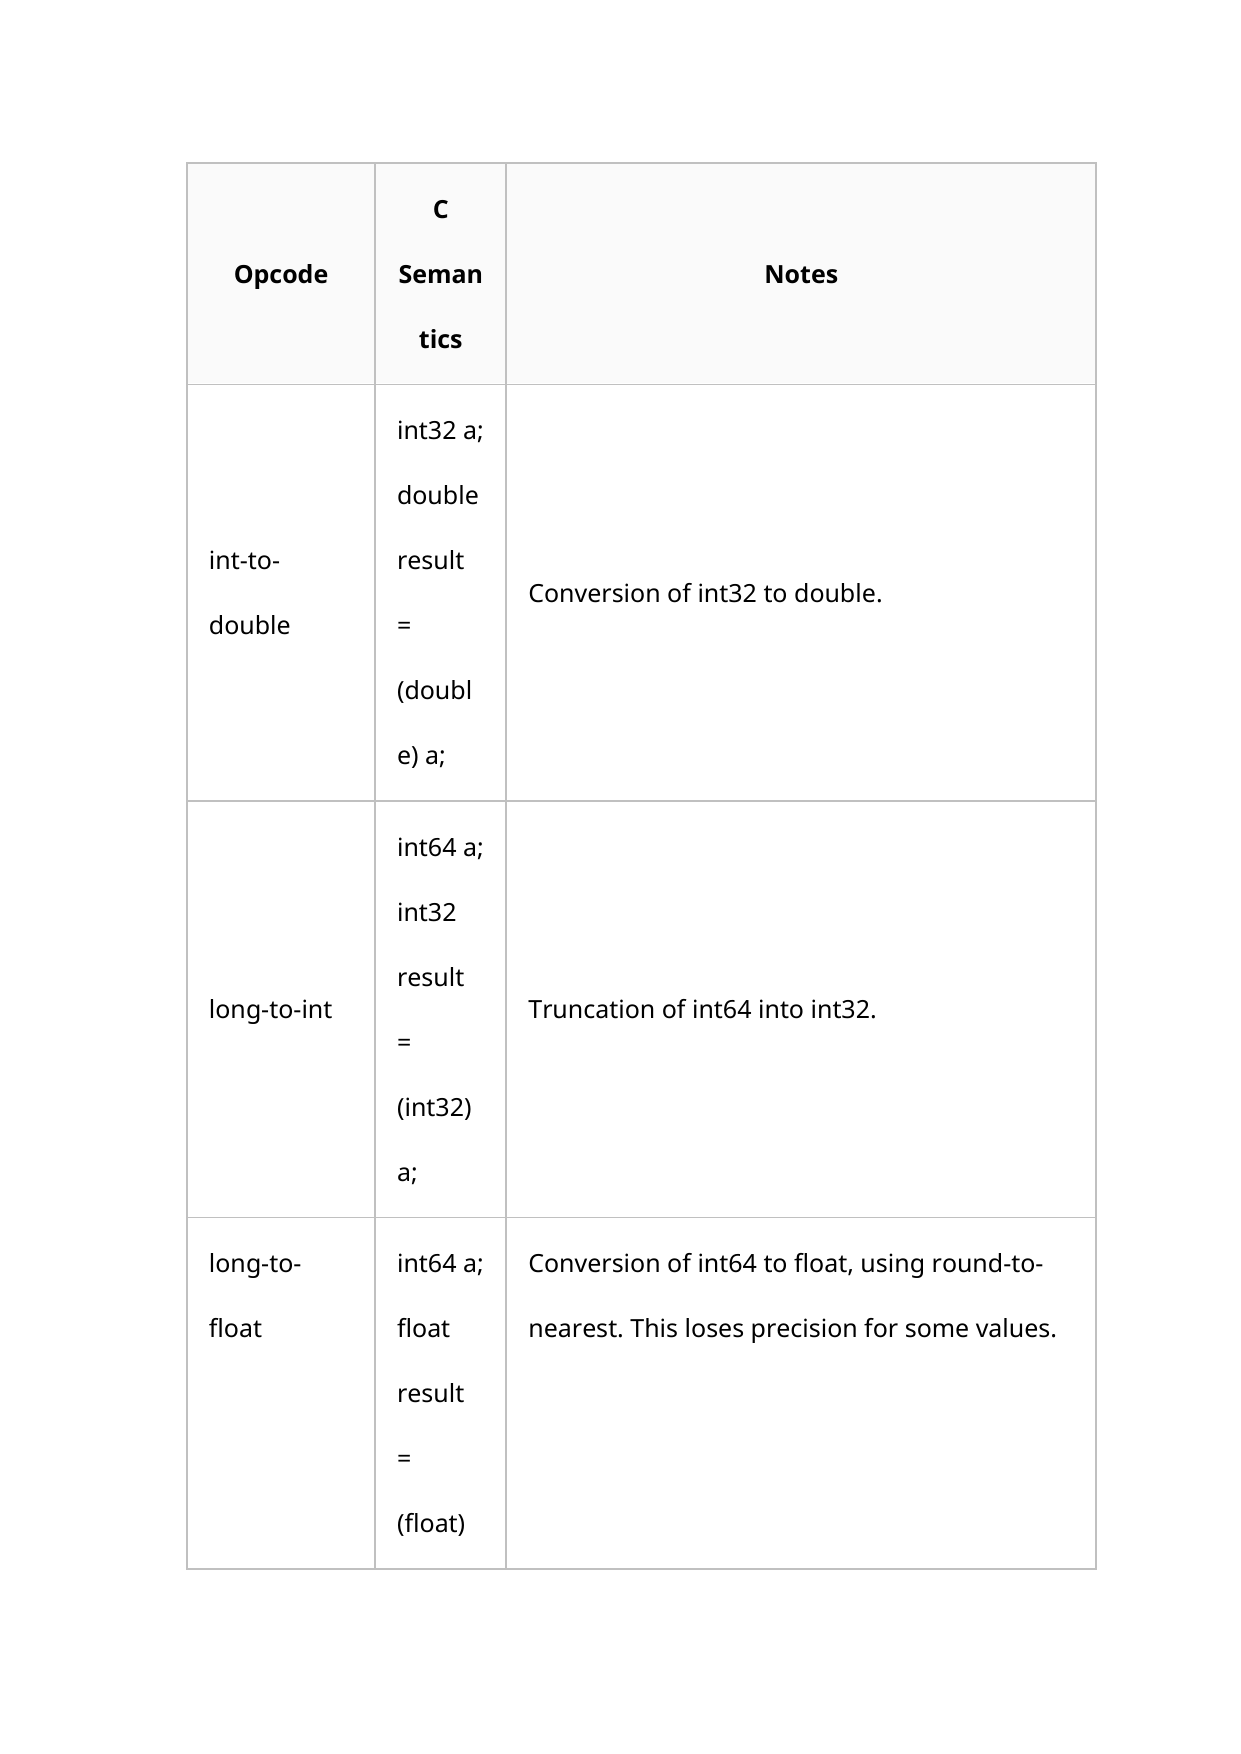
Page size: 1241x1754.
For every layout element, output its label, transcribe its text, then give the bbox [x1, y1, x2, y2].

table_cell int32 a; double result = (double) a; [376, 385, 505, 800]
table_cell Truncation of int64 into int32. [507, 802, 1095, 1217]
table_cell long-to-float [188, 1218, 374, 1568]
table_header Notes [507, 164, 1095, 383]
table_header C Semantics [376, 164, 505, 383]
table_cell int-to-double [188, 385, 374, 800]
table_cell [507, 1218, 1095, 1568]
table_cell int64 a; int32 result = (int32) a; [376, 802, 505, 1217]
table_cell Conversion of int32 to double. [507, 385, 1095, 800]
table_header Opcode [188, 164, 374, 383]
table_cell long-to-int [188, 802, 374, 1217]
table_cell int64 a; float result = (float) a; [376, 1218, 505, 1568]
